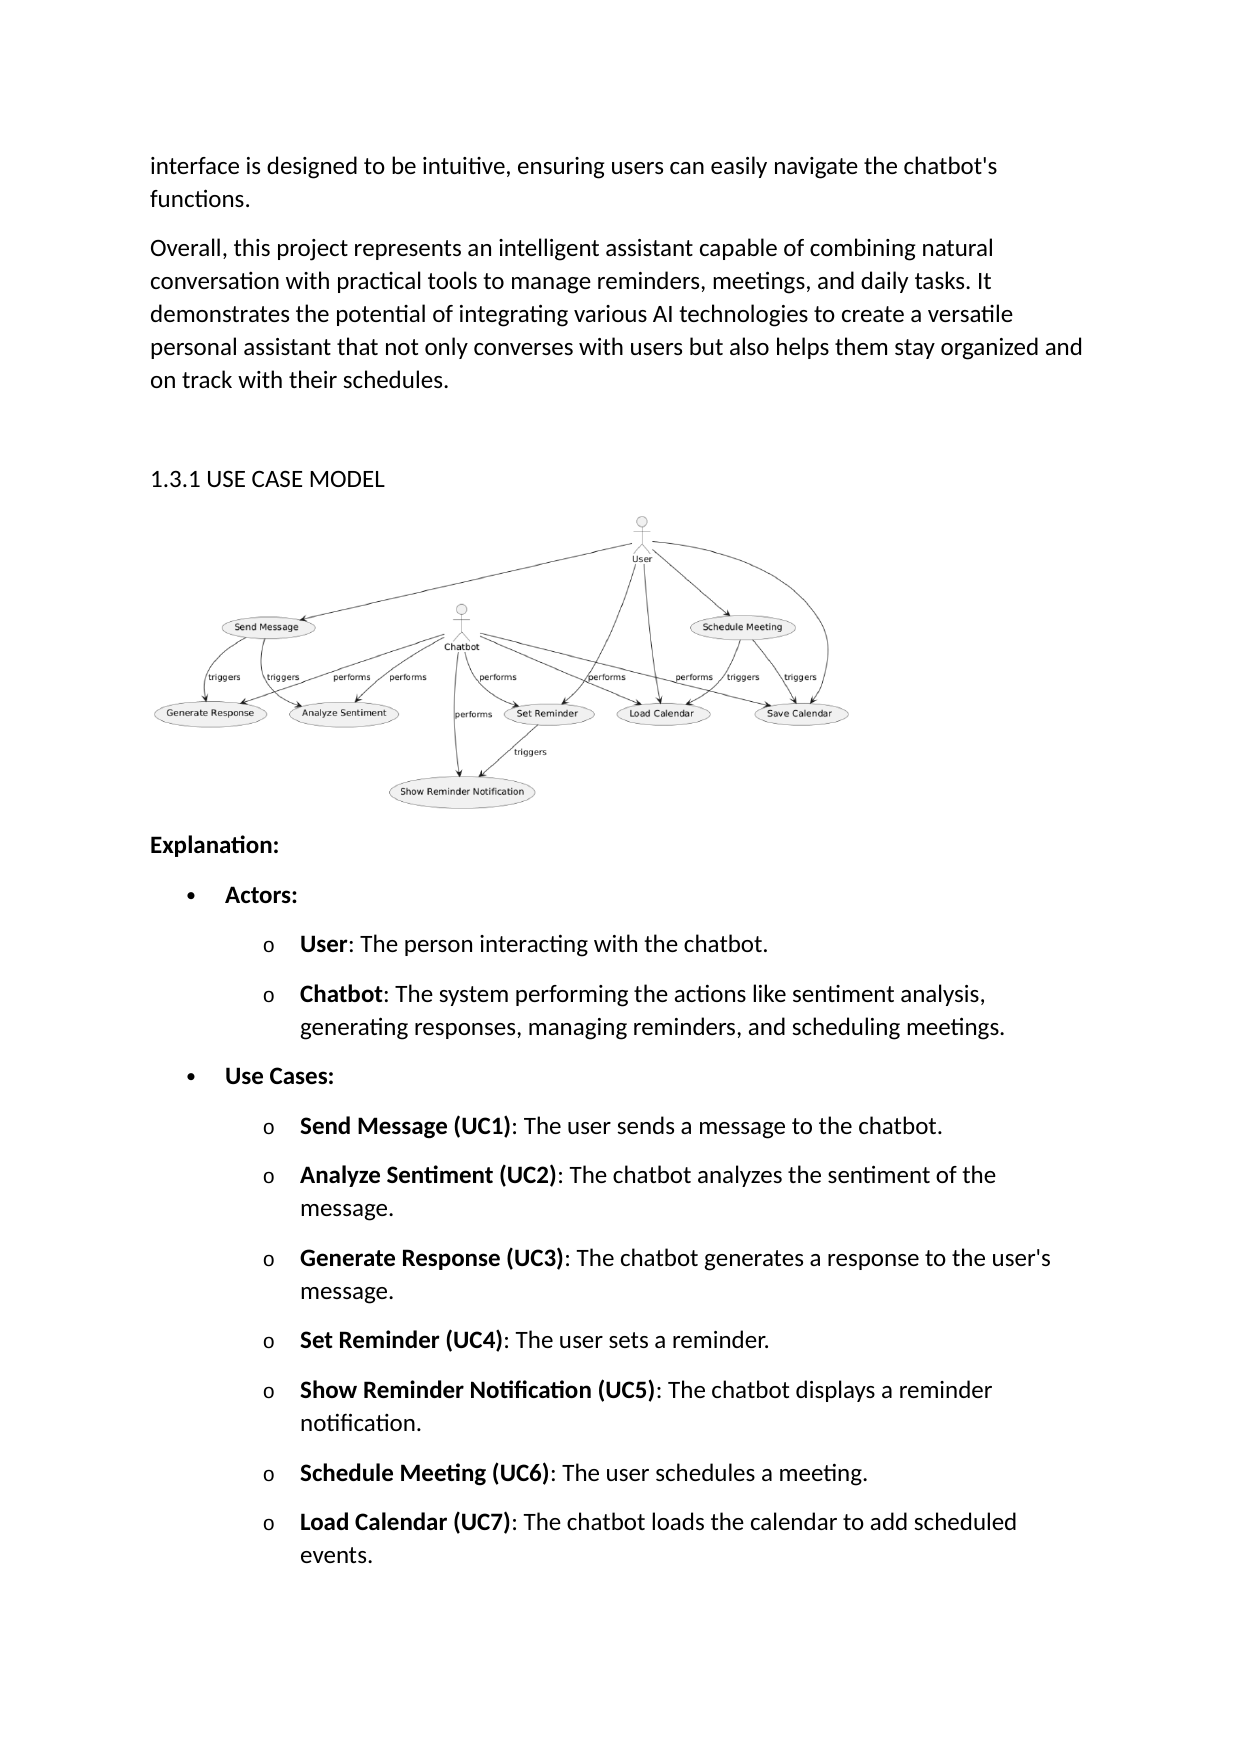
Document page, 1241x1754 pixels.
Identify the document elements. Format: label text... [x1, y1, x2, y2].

list Analyze Sentiment (UC2): The chatbot analyzes the sentiment of the message. [262, 1160, 1090, 1223]
text Explanation: [150, 829, 1090, 860]
list Chatbot: The system performing the actions like sentiment analysis, generating responses, managing reminders, and scheduling meetings. [262, 978, 1090, 1041]
picture [150, 512, 851, 811]
list Show Reminder Notification (UC5): The chatbot displays a reminder notification. [262, 1374, 1090, 1438]
list Schedule Meeting (UC6): The user schedules a meeting. [262, 1457, 1090, 1487]
list Use Cases: [187, 1061, 1090, 1091]
text 1.3.1 USE CASE MODEL [150, 463, 1090, 494]
list Generate Response (UC3): The chatbot generates a response to the user's message. [262, 1242, 1090, 1306]
list User: The person interacting with the chatbot. [262, 928, 1090, 959]
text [150, 150, 1090, 213]
list Load Calendar (UC7): The chatbot loads the calendar to add scheduled events. [262, 1506, 1090, 1570]
text Overall, this project represents an intelligent assistant capable of combining natural conversation with practical tools to manage reminders, meetings, and daily tasks. It demonstrates the potential of integrating various AI technologies to create a versatile personal assistant that not only converses with users but also helps them stay organized and on track with their schedules. [150, 232, 1090, 395]
list Actors: [187, 879, 1090, 909]
list Send Message (UC1): The user sends a message to the chatbot. [262, 1110, 1090, 1141]
list Set Reminder (UC4): The user sets a reminder. [262, 1325, 1090, 1355]
